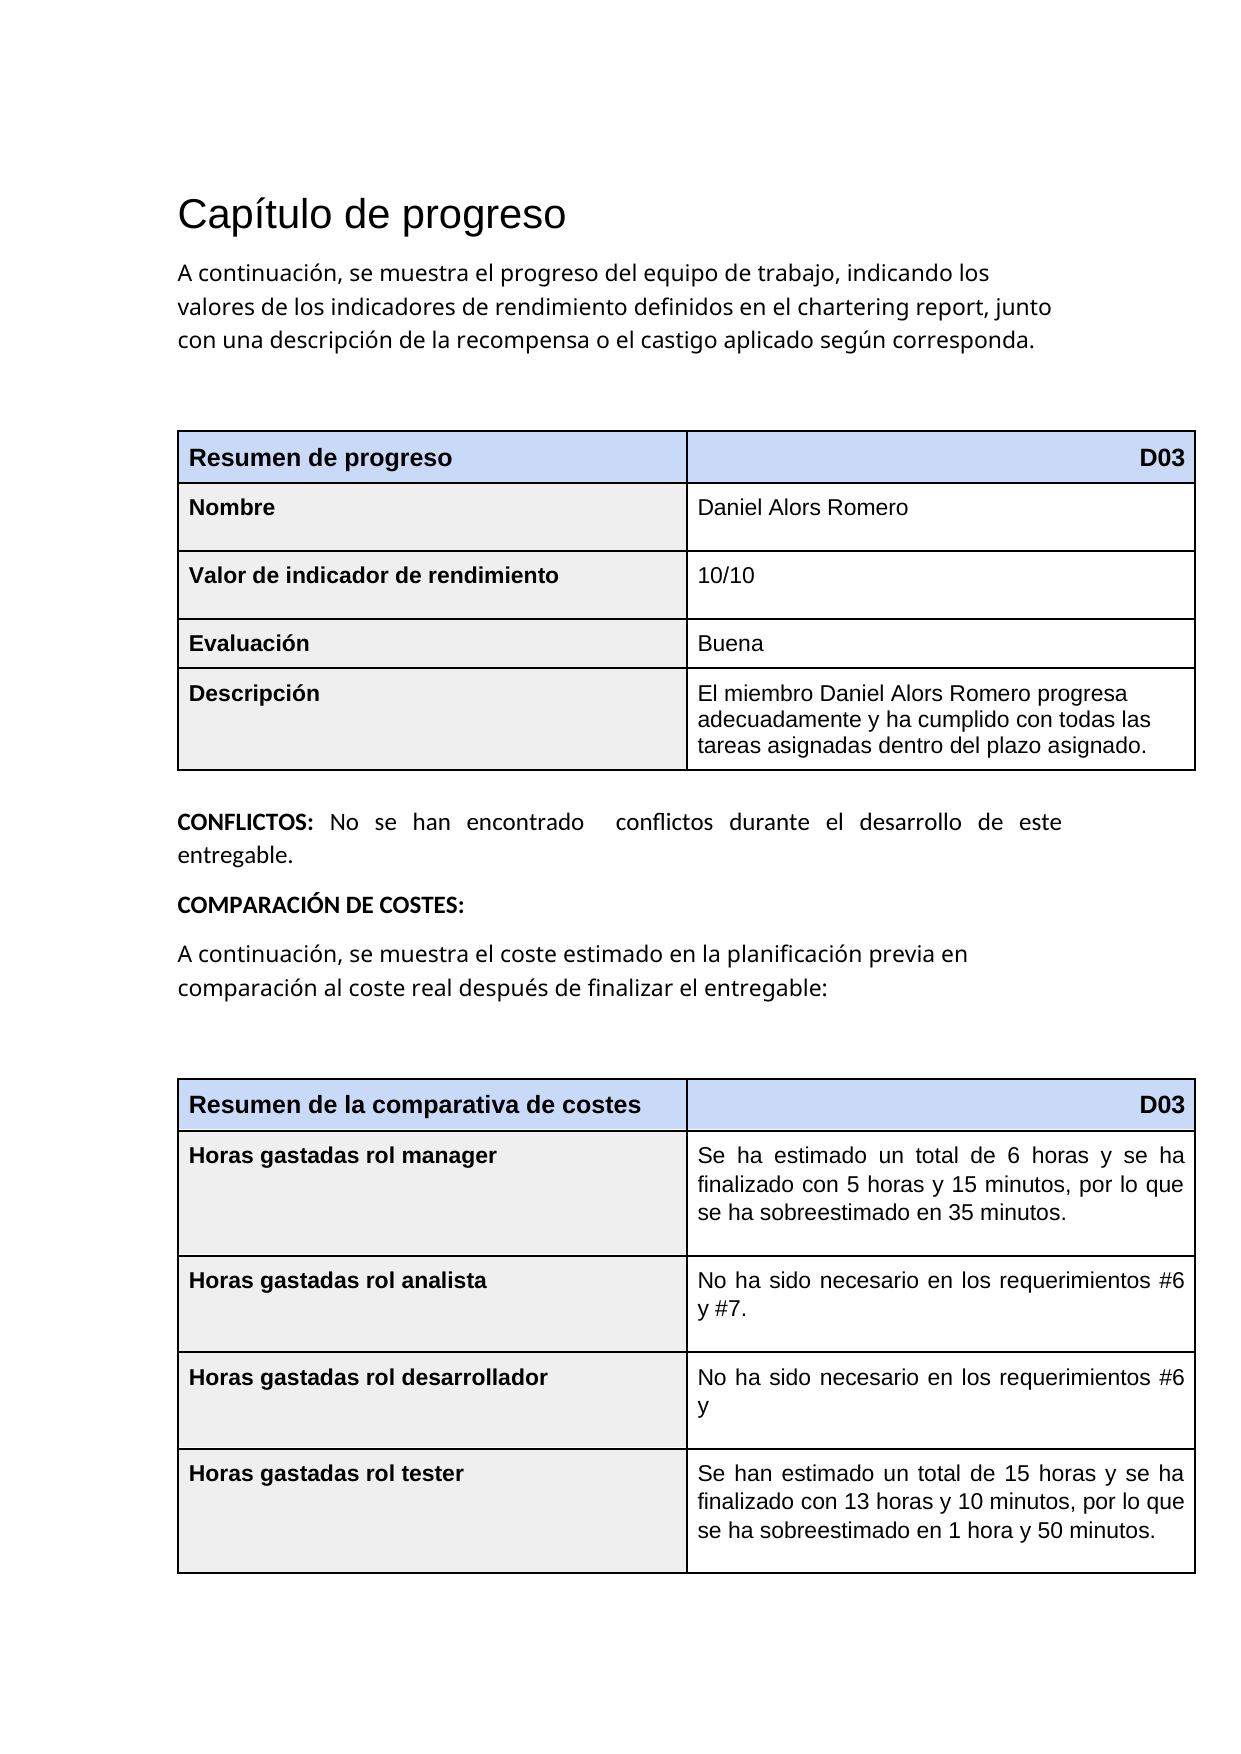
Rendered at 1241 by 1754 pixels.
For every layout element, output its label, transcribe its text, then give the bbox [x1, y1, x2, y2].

table_cell Horas gastadas rol tester [179, 1450, 686, 1572]
table_cell Evaluación [179, 620, 686, 667]
table_cell Nombre [179, 484, 686, 550]
table_header D03 [688, 1080, 1194, 1129]
table_cell El miembro Daniel Alors Romero progresa adecuadamente y ha cumplido con todas las tareas asignadas dentro del plazo asignado. [688, 669, 1194, 769]
table_cell No ha sido necesario en los requerimientos #6 y #7. [688, 1257, 1194, 1351]
table_cell Buena [688, 620, 1194, 667]
subtitle Capítulo de progreso [177, 189, 1063, 237]
table_cell No ha sido necesario en los requerimientos #6 y [688, 1353, 1194, 1447]
table_header D03 [688, 432, 1194, 482]
table_cell Horas gastadas rol desarrollador [179, 1353, 686, 1447]
text A continuación, se muestra el progreso del equipo de trabajo, indicando los valores de los indicadores de rendimiento definidos en el chartering report, junto con una descripción de la recompensa o el castigo aplicado según corresponda. [177, 257, 1063, 356]
table_cell Se ha estimado un total de 6 horas y se ha finalizado con 5 horas y 15 minutos, por lo que se ha sobreestimado en 35 minutos. [688, 1132, 1194, 1254]
table_cell Horas gastadas rol manager [179, 1132, 686, 1254]
table_cell 10/10 [688, 552, 1194, 618]
text CONFLICTOS: No se han encontrado conflictos durante el desarrollo de este entregable. [177, 806, 1063, 870]
table_cell Se han estimado un total de 15 horas y se ha finalizado con 13 horas y 10 minutos, por lo que se ha sobreestimado en 1 hora y 50 minutos. [688, 1450, 1194, 1572]
table_header Resumen de progreso [179, 432, 686, 482]
table_cell Horas gastadas rol analista [179, 1257, 686, 1351]
table_header Resumen de la comparativa de costes [179, 1080, 686, 1129]
table_cell Descripción [179, 669, 686, 769]
text A continuación, se muestra el coste estimado en la planificación previa en comparación al coste real después de finalizar el entregable: [177, 938, 1063, 1003]
text COMPARACIÓN DE COSTES: [177, 889, 1063, 919]
table_cell Valor de indicador de rendimiento [179, 552, 686, 618]
table_cell Daniel Alors Romero [688, 484, 1194, 550]
